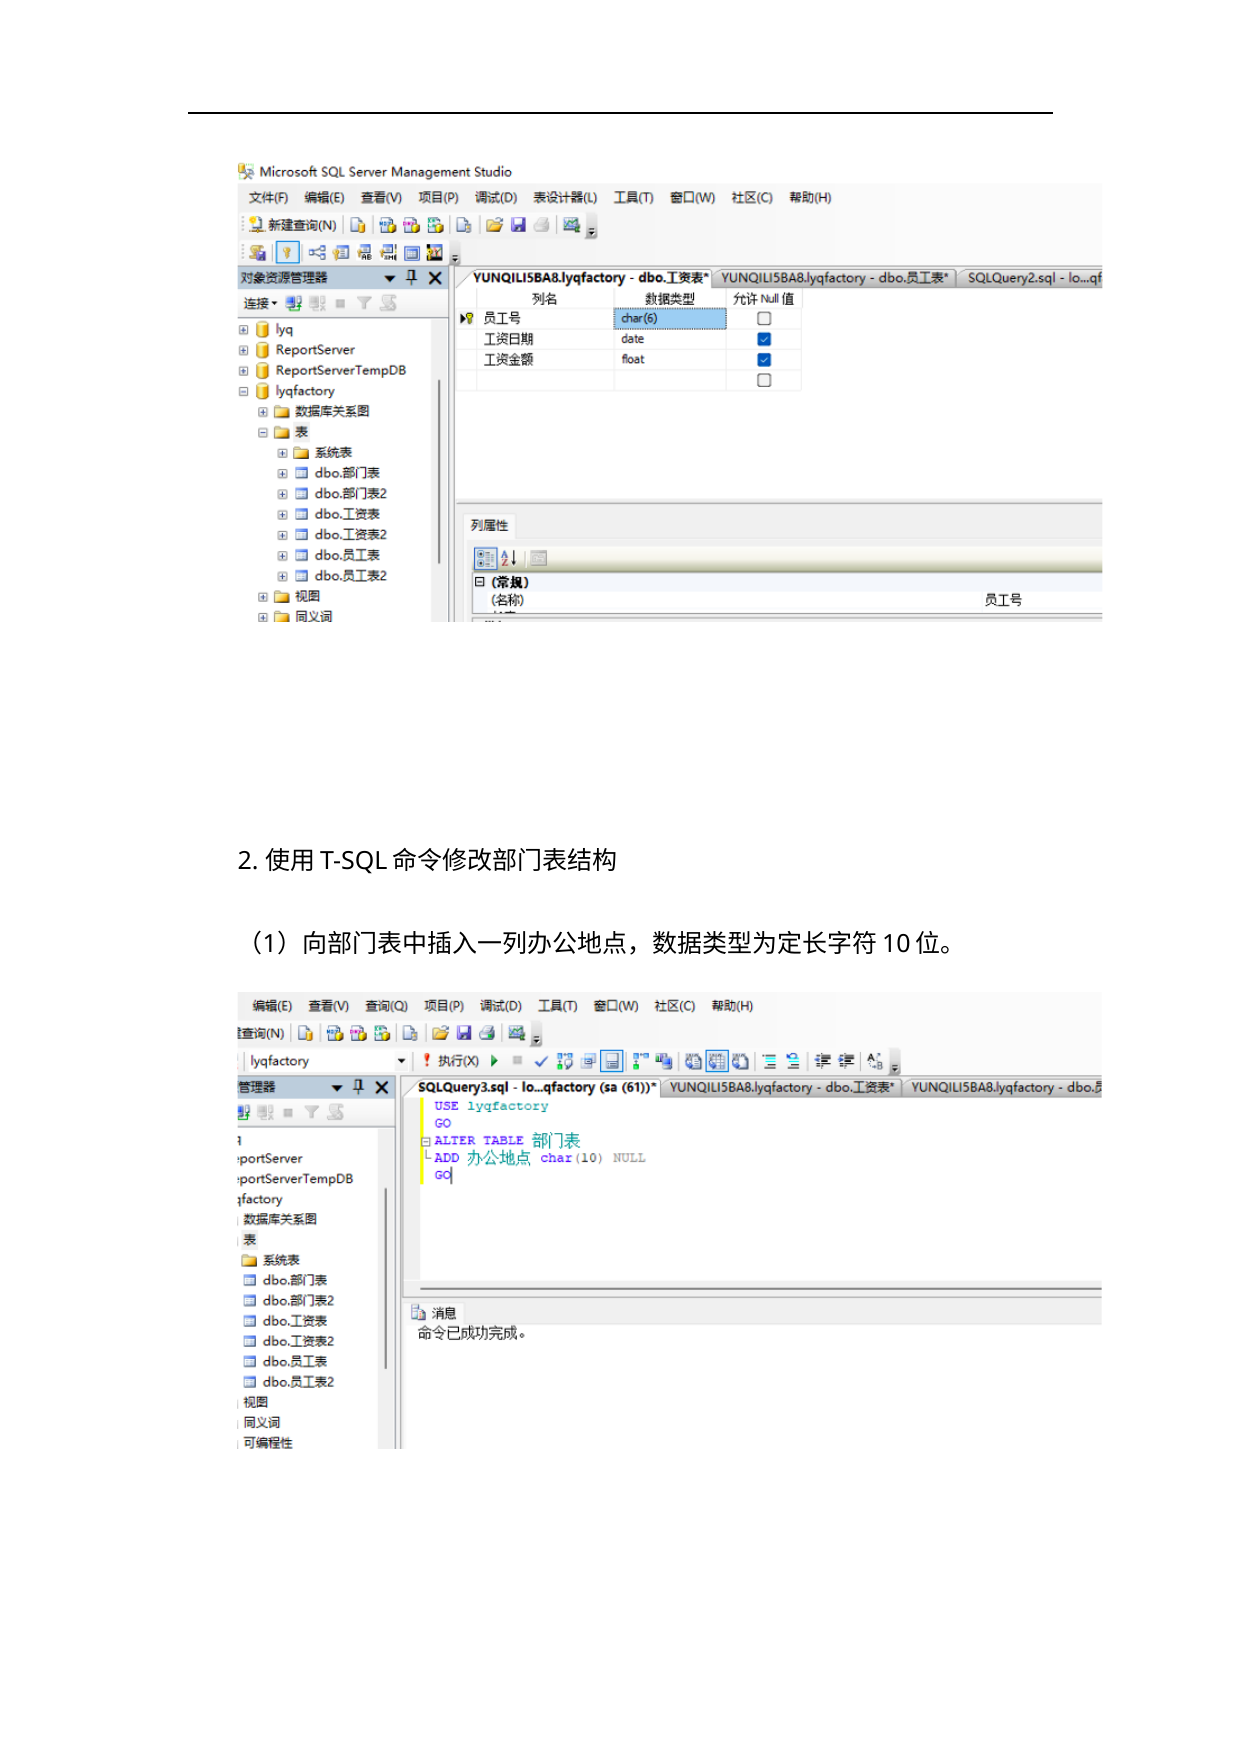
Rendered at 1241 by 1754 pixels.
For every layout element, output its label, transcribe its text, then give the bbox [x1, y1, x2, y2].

picture [237, 992, 1102, 1449]
text （1）向部门表中插入一列办公地点，数据类型为定长字符10位。 [187, 909, 1053, 974]
text 2. 使用T-SQL命令修改部门表结构 [187, 826, 1053, 891]
picture [237, 162, 1103, 622]
